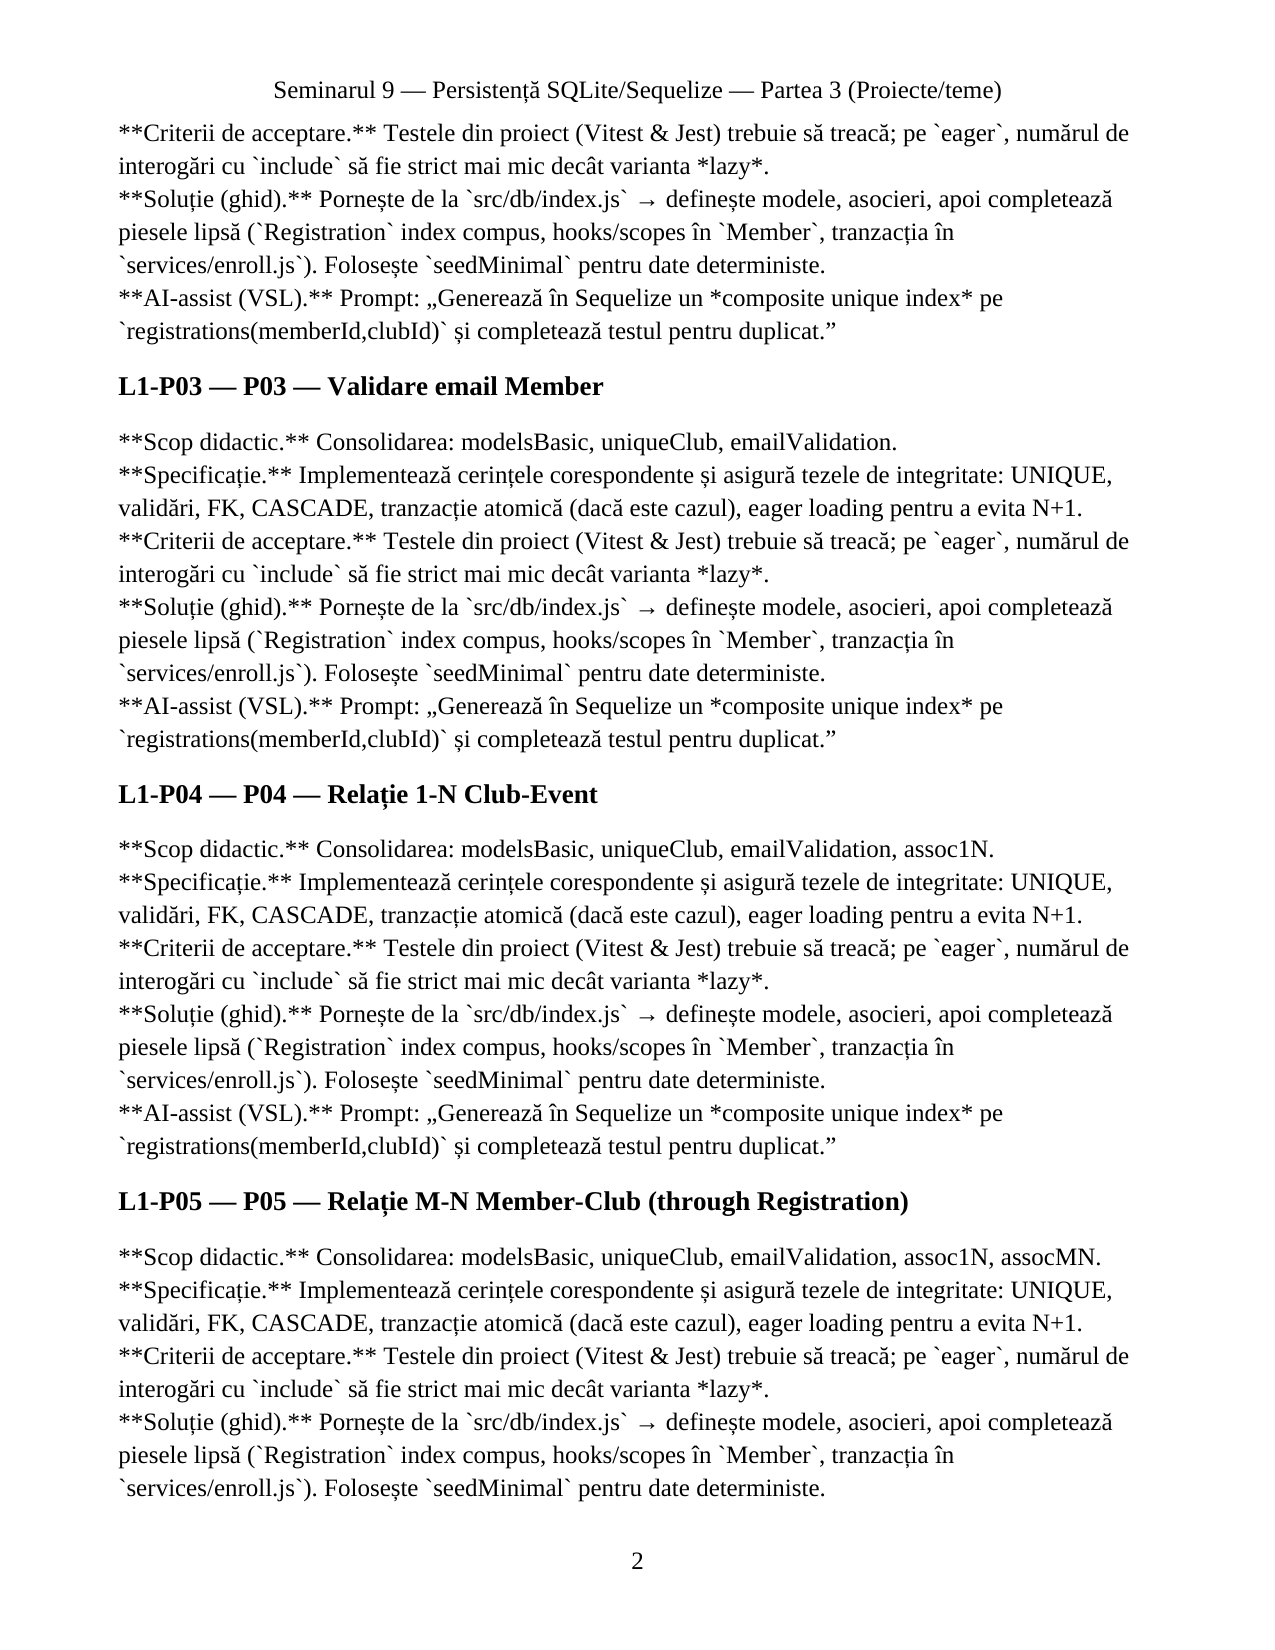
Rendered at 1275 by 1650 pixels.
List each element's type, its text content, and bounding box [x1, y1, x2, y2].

text **Scop didactic.** Consolidarea: modelsBasic, uniqueClub, emailValidation, assoc1N. **Specificație.** Implementează cerințele corespondente și asigură tezele de integritate: UNIQUE, validări, FK, CASCADE, tranzacție atomică (dacă este cazul), eager loading pentru a evita N+1. **Criterii de acceptare.** Testele din proiect (Vitest & Jest) trebuie să treacă; pe `eager`, numărul de interogări cu `include` să fie strict mai mic decât varianta *lazy*. **Soluție (ghid).** Pornește de la `src/db/index.js` → definește modele, asocieri, apoi completează piesele lipsă (`Registration` index compus, hooks/scopes în `Member`, tranzacția în `services/enroll.js`). Folosește `seedMinimal` pentru date deterministe. **AI‑assist (VSL).** Prompt: „Generează în Sequelize un *composite unique index* pe `registrations(memberId,clubId)` și completează testul pentru duplicat.” [118, 834, 1157, 1160]
text L1-P05 — P05 — Relație M-N Member-Club (through Registration) [118, 1185, 1157, 1216]
text L1-P03 — P03 — Validare email Member [118, 370, 1157, 401]
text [118, 118, 1157, 345]
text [118, 1242, 1157, 1502]
text L1-P04 — P04 — Relație 1-N Club-Event [118, 778, 1157, 809]
text **Scop didactic.** Consolidarea: modelsBasic, uniqueClub, emailValidation. **Specificație.** Implementează cerințele corespondente și asigură tezele de integritate: UNIQUE, validări, FK, CASCADE, tranzacție atomică (dacă este cazul), eager loading pentru a evita N+1. **Criterii de acceptare.** Testele din proiect (Vitest & Jest) trebuie să treacă; pe `eager`, numărul de interogări cu `include` să fie strict mai mic decât varianta *lazy*. **Soluție (ghid).** Pornește de la `src/db/index.js` → definește modele, asocieri, apoi completează piesele lipsă (`Registration` index compus, hooks/scopes în `Member`, tranzacția în `services/enroll.js`). Folosește `seedMinimal` pentru date deterministe. **AI‑assist (VSL).** Prompt: „Generează în Sequelize un *composite unique index* pe `registrations(memberId,clubId)` și completează testul pentru duplicat.” [118, 427, 1157, 753]
